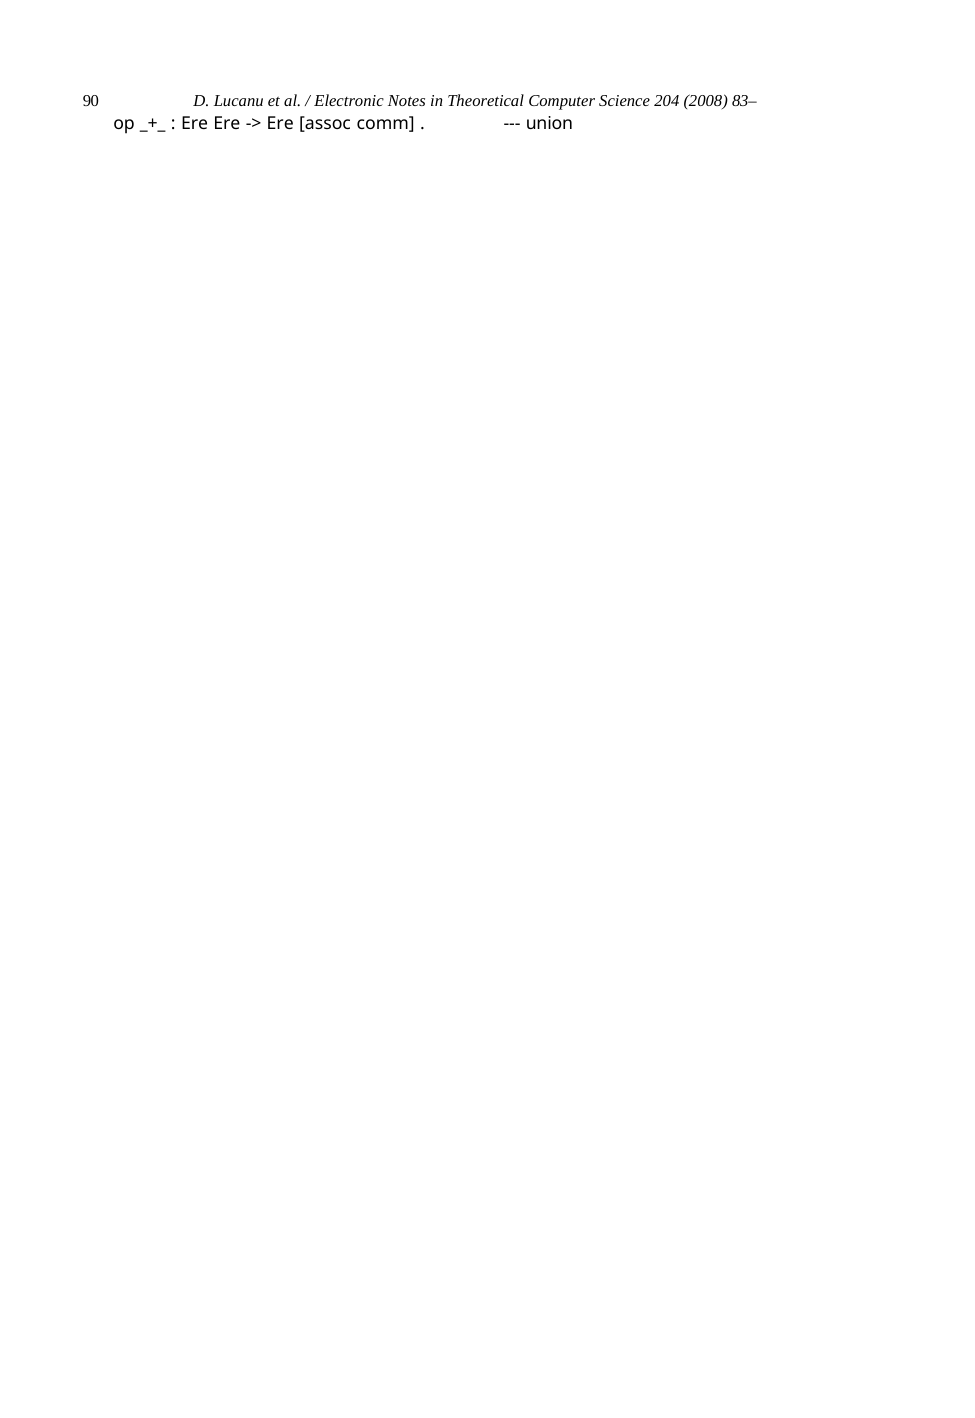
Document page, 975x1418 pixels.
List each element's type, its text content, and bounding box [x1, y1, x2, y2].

text op _+_ : Ere Ere -> Ere [assoc comm] . --- union [113, 110, 912, 134]
